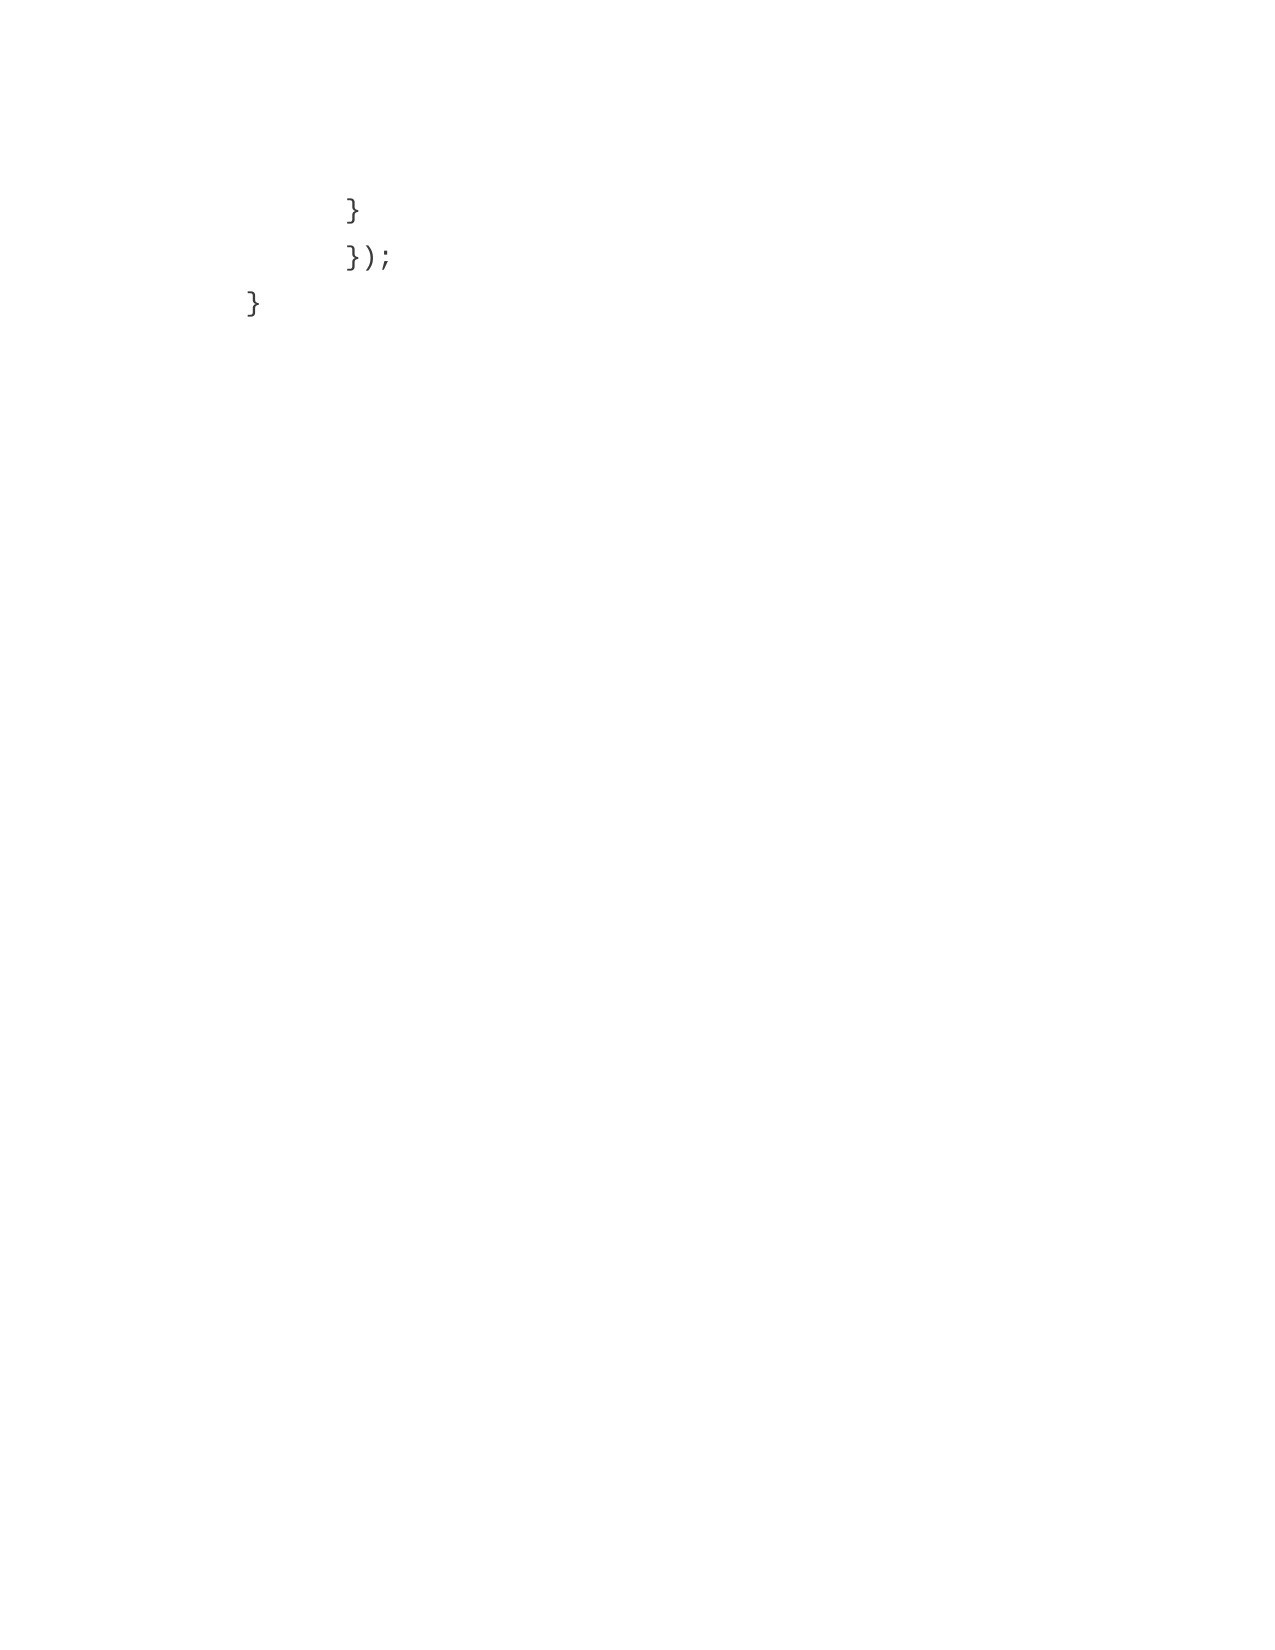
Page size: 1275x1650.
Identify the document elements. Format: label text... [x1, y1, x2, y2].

text } [150, 289, 1125, 320]
text } [150, 196, 1125, 227]
text }); [150, 243, 1125, 273]
